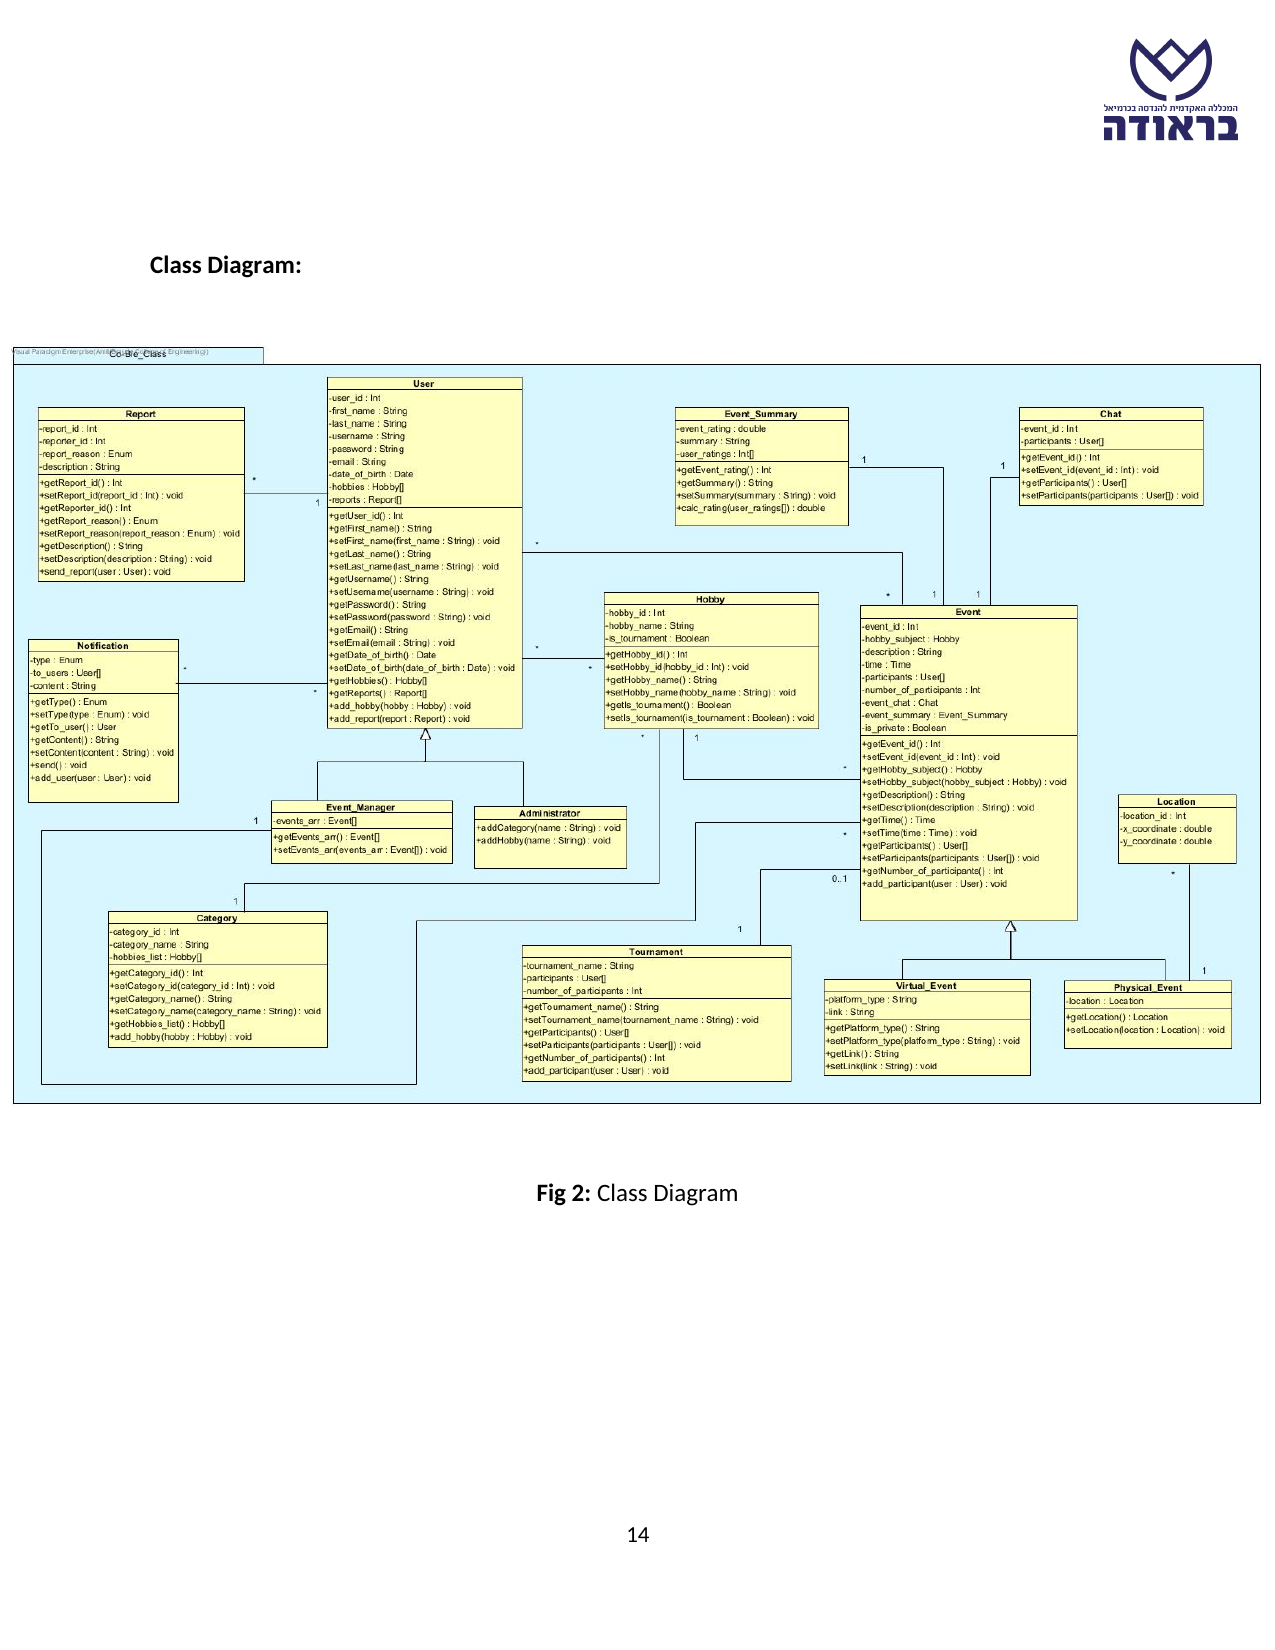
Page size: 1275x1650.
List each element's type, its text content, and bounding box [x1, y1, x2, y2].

text Class Diagram: [150, 249, 1125, 280]
text Fig 2: Class Diagram [150, 1177, 1125, 1208]
picture [1100, 18, 1242, 160]
picture [11, 345, 1264, 1107]
